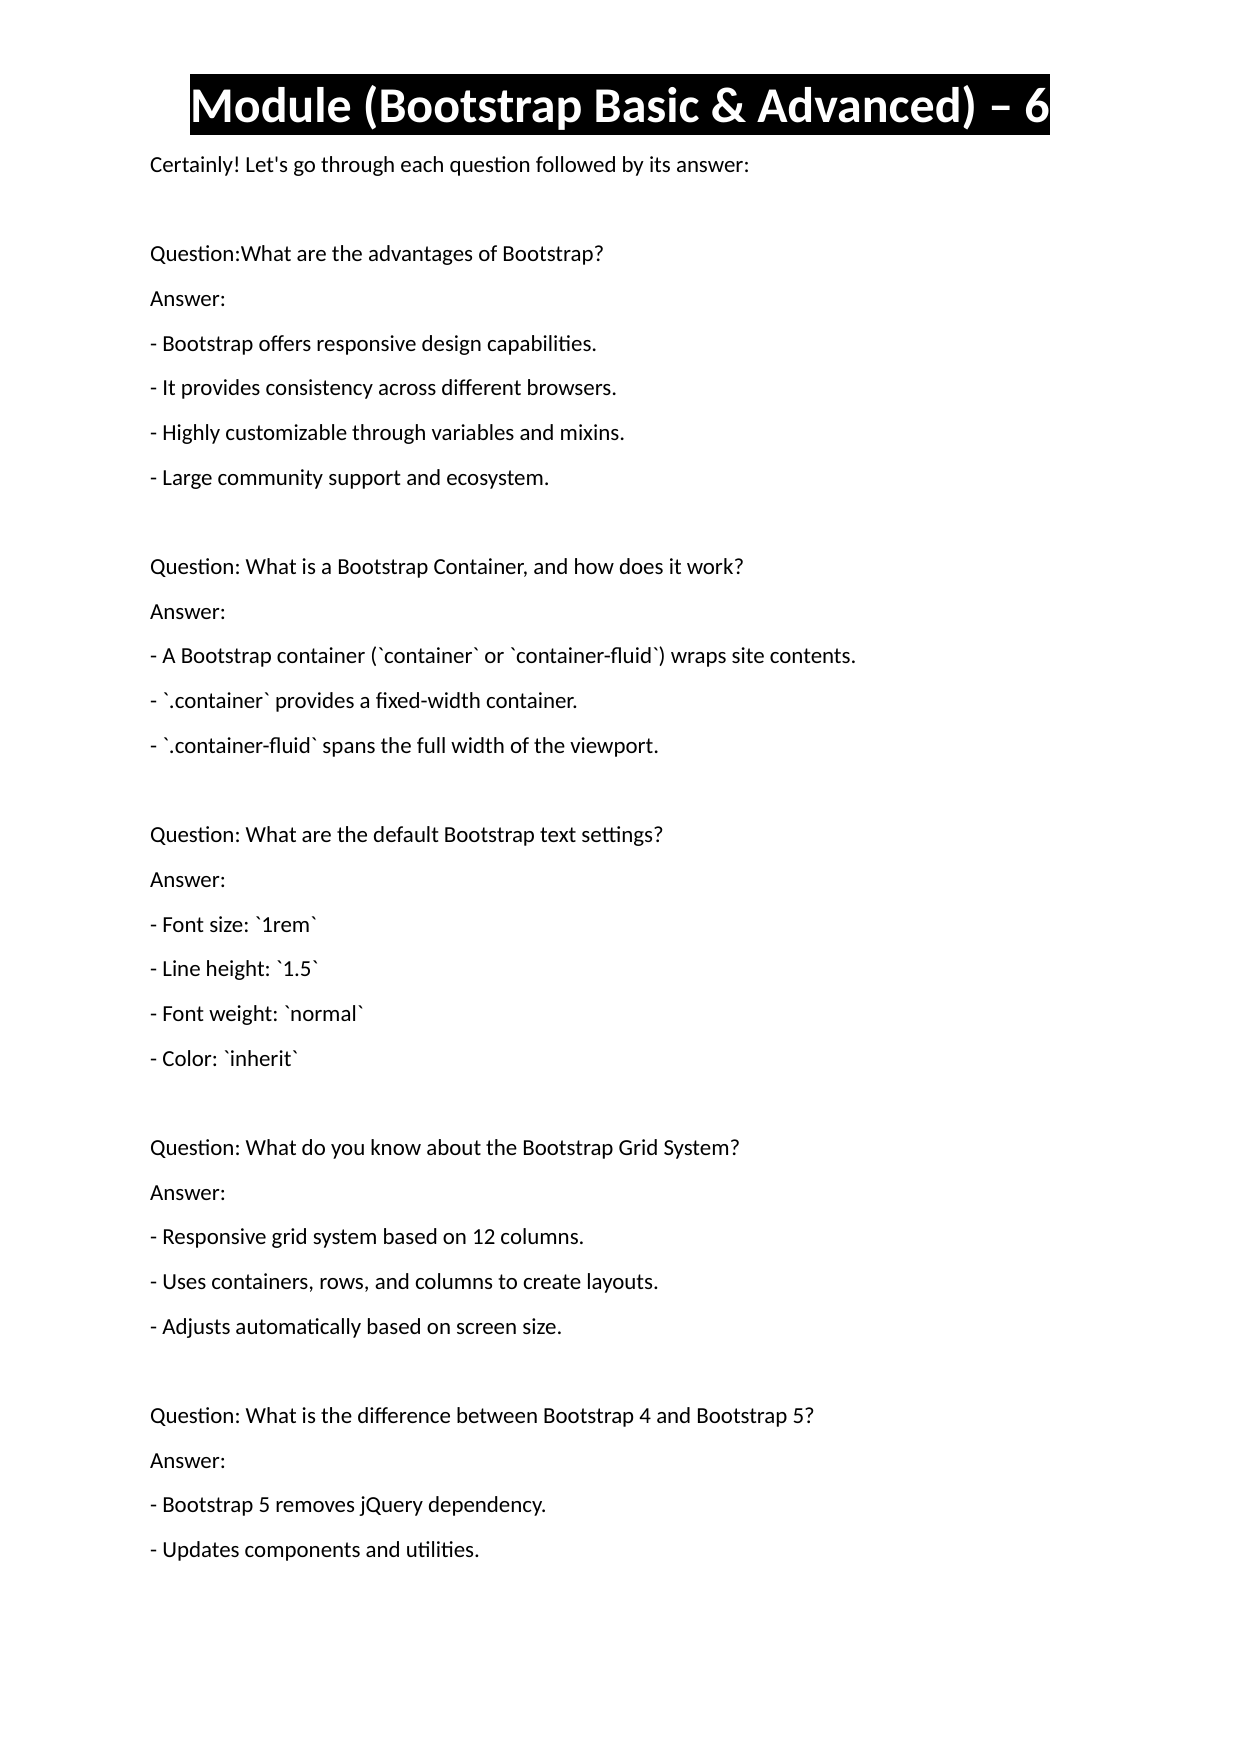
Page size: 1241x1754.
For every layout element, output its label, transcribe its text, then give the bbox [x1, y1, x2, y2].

text - Line height: `1.5` [150, 954, 1090, 982]
text - Highly customizable through variables and mixins. [150, 418, 1090, 446]
text - `.container` provides a fixed-width container. [150, 686, 1090, 714]
text - Large community support and ecosystem. [150, 463, 1090, 491]
text - Color: `inherit` [150, 1044, 1090, 1072]
text - Bootstrap 5 removes jQuery dependency. [150, 1491, 1090, 1519]
text Question: What is the difference between Bootstrap 4 and Bootstrap 5? [150, 1401, 1090, 1429]
text - `.container-fluid` spans the full width of the viewport. [150, 731, 1090, 759]
text Question:What are the advantages of Bootstrap? [150, 239, 1090, 267]
text Answer: [150, 1178, 1090, 1206]
text - Bootstrap offers responsive design capabilities. [150, 329, 1090, 357]
text Answer: [150, 1446, 1090, 1474]
text Question: What do you know about the Bootstrap Grid System? [150, 1133, 1090, 1161]
text Question: What is a Bootstrap Container, and how does it work? [150, 552, 1090, 580]
text Question: What are the default Bootstrap text settings? [150, 820, 1090, 848]
text Certainly! Let's go through each question followed by its answer: [150, 150, 1090, 178]
text Answer: [150, 284, 1090, 312]
text - It provides consistency across different browsers. [150, 373, 1090, 401]
text - Adjusts automatically based on screen size. [150, 1312, 1090, 1340]
text - Updates components and utilities. [150, 1535, 1090, 1563]
text Answer: [150, 865, 1090, 893]
text Answer: [150, 597, 1090, 625]
text - Font weight: `normal` [150, 999, 1090, 1027]
text - A Bootstrap container (`container` or `container-fluid`) wraps site contents. [150, 642, 1090, 669]
text - Responsive grid system based on 12 columns. [150, 1222, 1090, 1251]
text - Uses containers, rows, and columns to create layouts. [150, 1267, 1090, 1295]
text - Font size: `1rem` [150, 910, 1090, 938]
